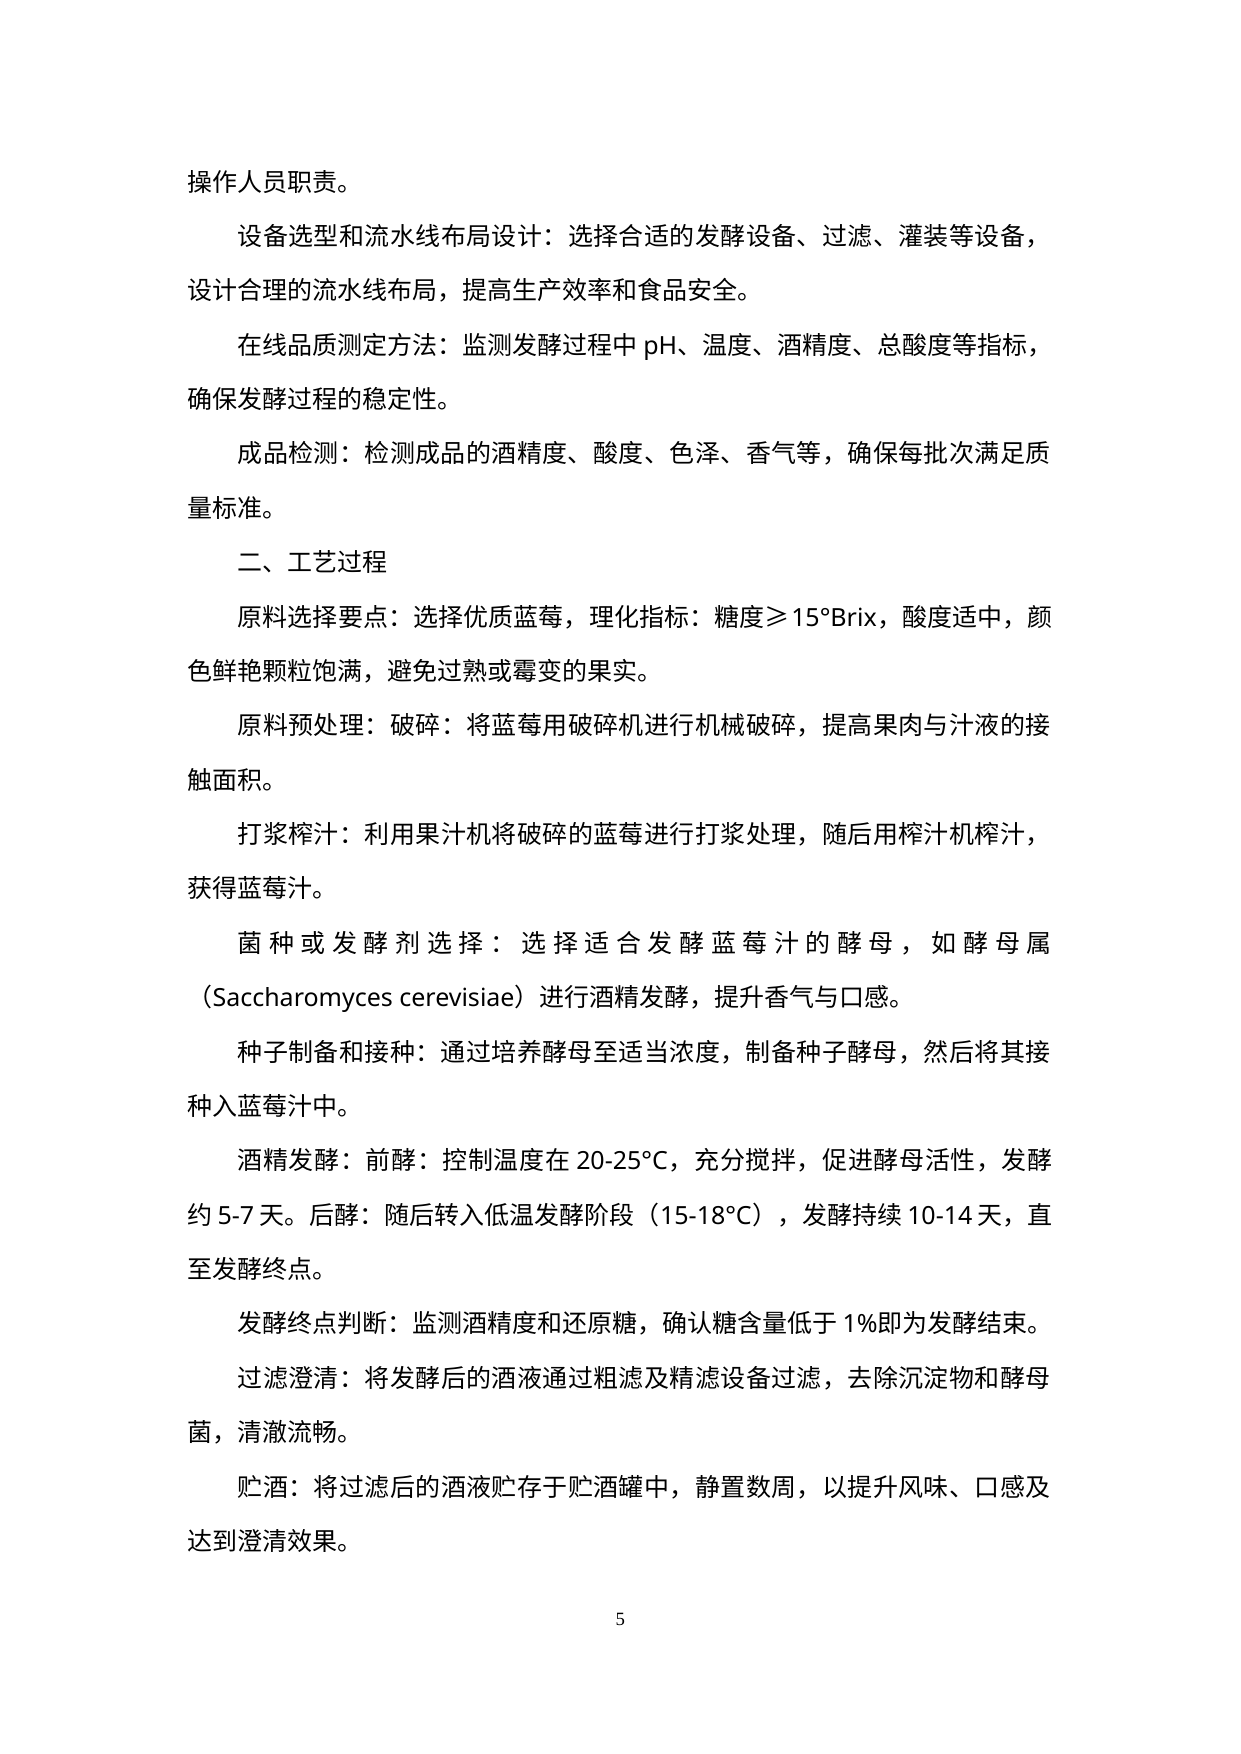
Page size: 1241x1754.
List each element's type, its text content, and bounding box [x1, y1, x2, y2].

text 发酵终点判断：监测酒精度和还原糖，确认糖含量低于1%即为发酵结束。 [187, 1304, 1053, 1340]
text 设备选型和流水线布局设计：选择合适的发酵设备、过滤、灌装等设备，设计合理的流水线布局，提高生产效率和食品安全。 [187, 216, 1053, 307]
text 在线品质测定方法：监测发酵过程中pH、温度、酒精度、总酸度等指标，确保发酵过程的稳定性。 [187, 325, 1053, 416]
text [187, 162, 1053, 198]
text 二、工艺过程 [187, 543, 1053, 579]
text 菌种或发酵剂选择：选择适合发酵蓝莓汁的酵母，如酵母属（Saccharomyces cerevisiae）进行酒精发酵，提升香气与口感。 [187, 923, 1053, 1014]
text 种子制备和接种：通过培养酵母至适当浓度，制备种子酵母，然后将其接种入蓝莓汁中。 [187, 1032, 1053, 1123]
text 成品检测：检测成品的酒精度、酸度、色泽、香气等，确保每批次满足质量标准。 [187, 434, 1053, 524]
text 贮酒：将过滤后的酒液贮存于贮酒罐中，静置数周，以提升风味、口感及达到澄清效果。 [187, 1467, 1053, 1558]
text 打浆榨汁：利用果汁机将破碎的蓝莓进行打浆处理，随后用榨汁机榨汁，获得蓝莓汁。 [187, 814, 1053, 905]
text 原料预处理：破碎：将蓝莓用破碎机进行机械破碎，提高果肉与汁液的接触面积。 [187, 706, 1053, 796]
text 原料选择要点：选择优质蓝莓，理化指标：糖度≥15°Brix，酸度适中，颜色鲜艳颗粒饱满，避免过熟或霉变的果实。 [187, 597, 1053, 688]
text 过滤澄清：将发酵后的酒液通过粗滤及精滤设备过滤，去除沉淀物和酵母菌，清澈流畅。 [187, 1358, 1053, 1449]
text 酒精发酵：前酵：控制温度在20-25°C，充分搅拌，促进酵母活性，发酵约5-7天。后酵：随后转入低温发酵阶段（15-18°C），发酵持续10-14天，直至发酵终点。 [187, 1141, 1053, 1286]
